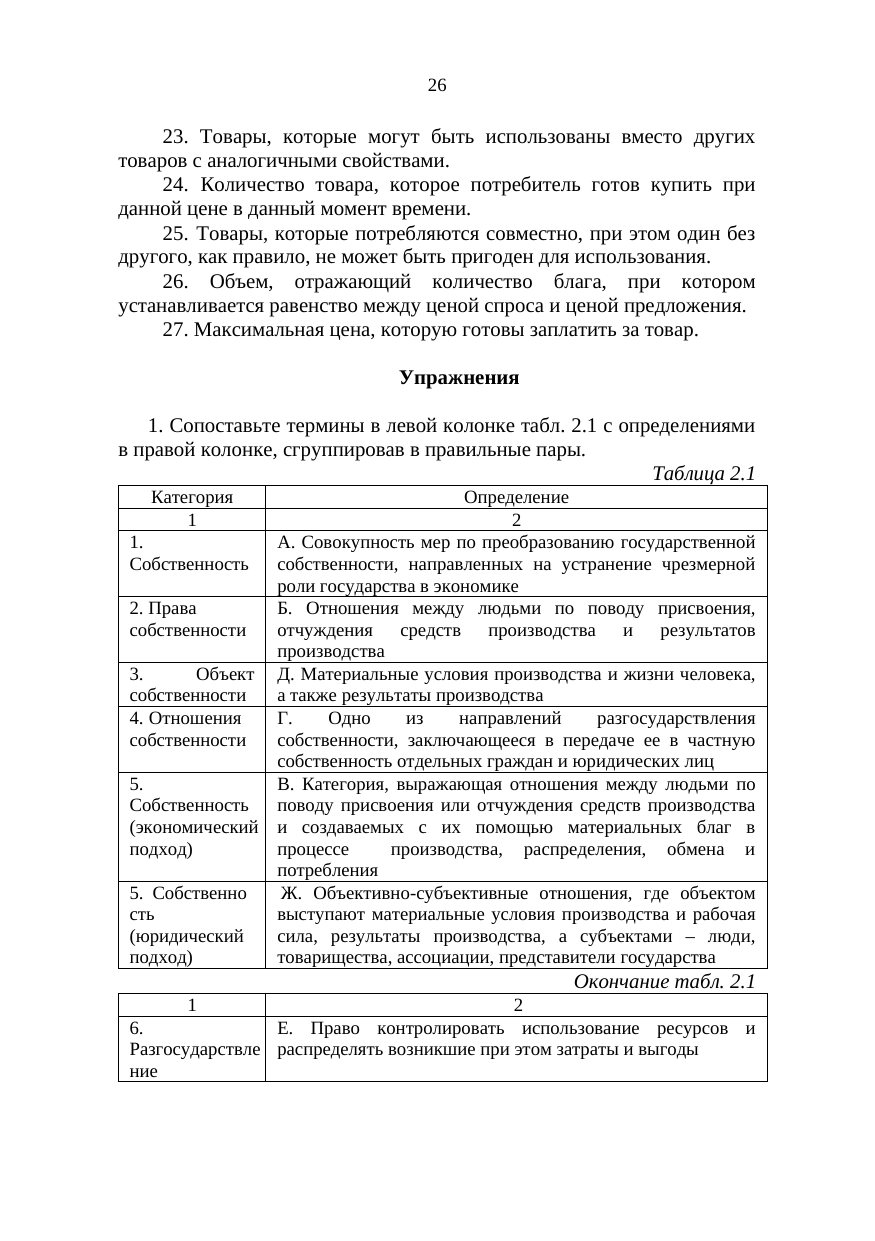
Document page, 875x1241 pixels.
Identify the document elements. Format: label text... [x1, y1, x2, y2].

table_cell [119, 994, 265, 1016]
text 23. Товары, которые могут быть использованы вместо других товаров с аналогичными свойствами. [118, 124, 756, 172]
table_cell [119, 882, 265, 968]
text 25. Товары, которые потребляются совместно, при этом один без другого, как правило, не может быть пригоден для использования. [118, 220, 756, 268]
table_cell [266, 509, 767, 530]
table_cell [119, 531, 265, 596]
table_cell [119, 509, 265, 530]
text 1. Сопоставьте термины в левой колонке табл. 2.1 с определениями в правой колонке, сгруппировав в правильные пары. [118, 413, 756, 461]
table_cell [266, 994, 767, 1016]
text Таблица 2.1 [118, 461, 756, 485]
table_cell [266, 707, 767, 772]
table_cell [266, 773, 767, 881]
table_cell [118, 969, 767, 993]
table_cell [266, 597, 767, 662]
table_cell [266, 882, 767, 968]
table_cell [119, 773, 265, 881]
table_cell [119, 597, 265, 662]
text 27. Максимальная цена, которую готовы заплатить за товар. [118, 317, 756, 341]
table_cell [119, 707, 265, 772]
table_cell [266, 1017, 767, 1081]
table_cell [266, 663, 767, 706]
text Упражнения [118, 365, 756, 389]
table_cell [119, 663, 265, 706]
text 26. Объем, отражающий количество блага, при котором устанавливается равенство между ценой спроса и ценой предложения. [118, 268, 756, 317]
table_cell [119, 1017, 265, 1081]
text 24. Количество товара, которое потребитель готов купить при данной цене в данный момент времени. [118, 172, 756, 220]
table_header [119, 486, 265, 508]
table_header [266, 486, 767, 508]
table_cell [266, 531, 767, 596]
